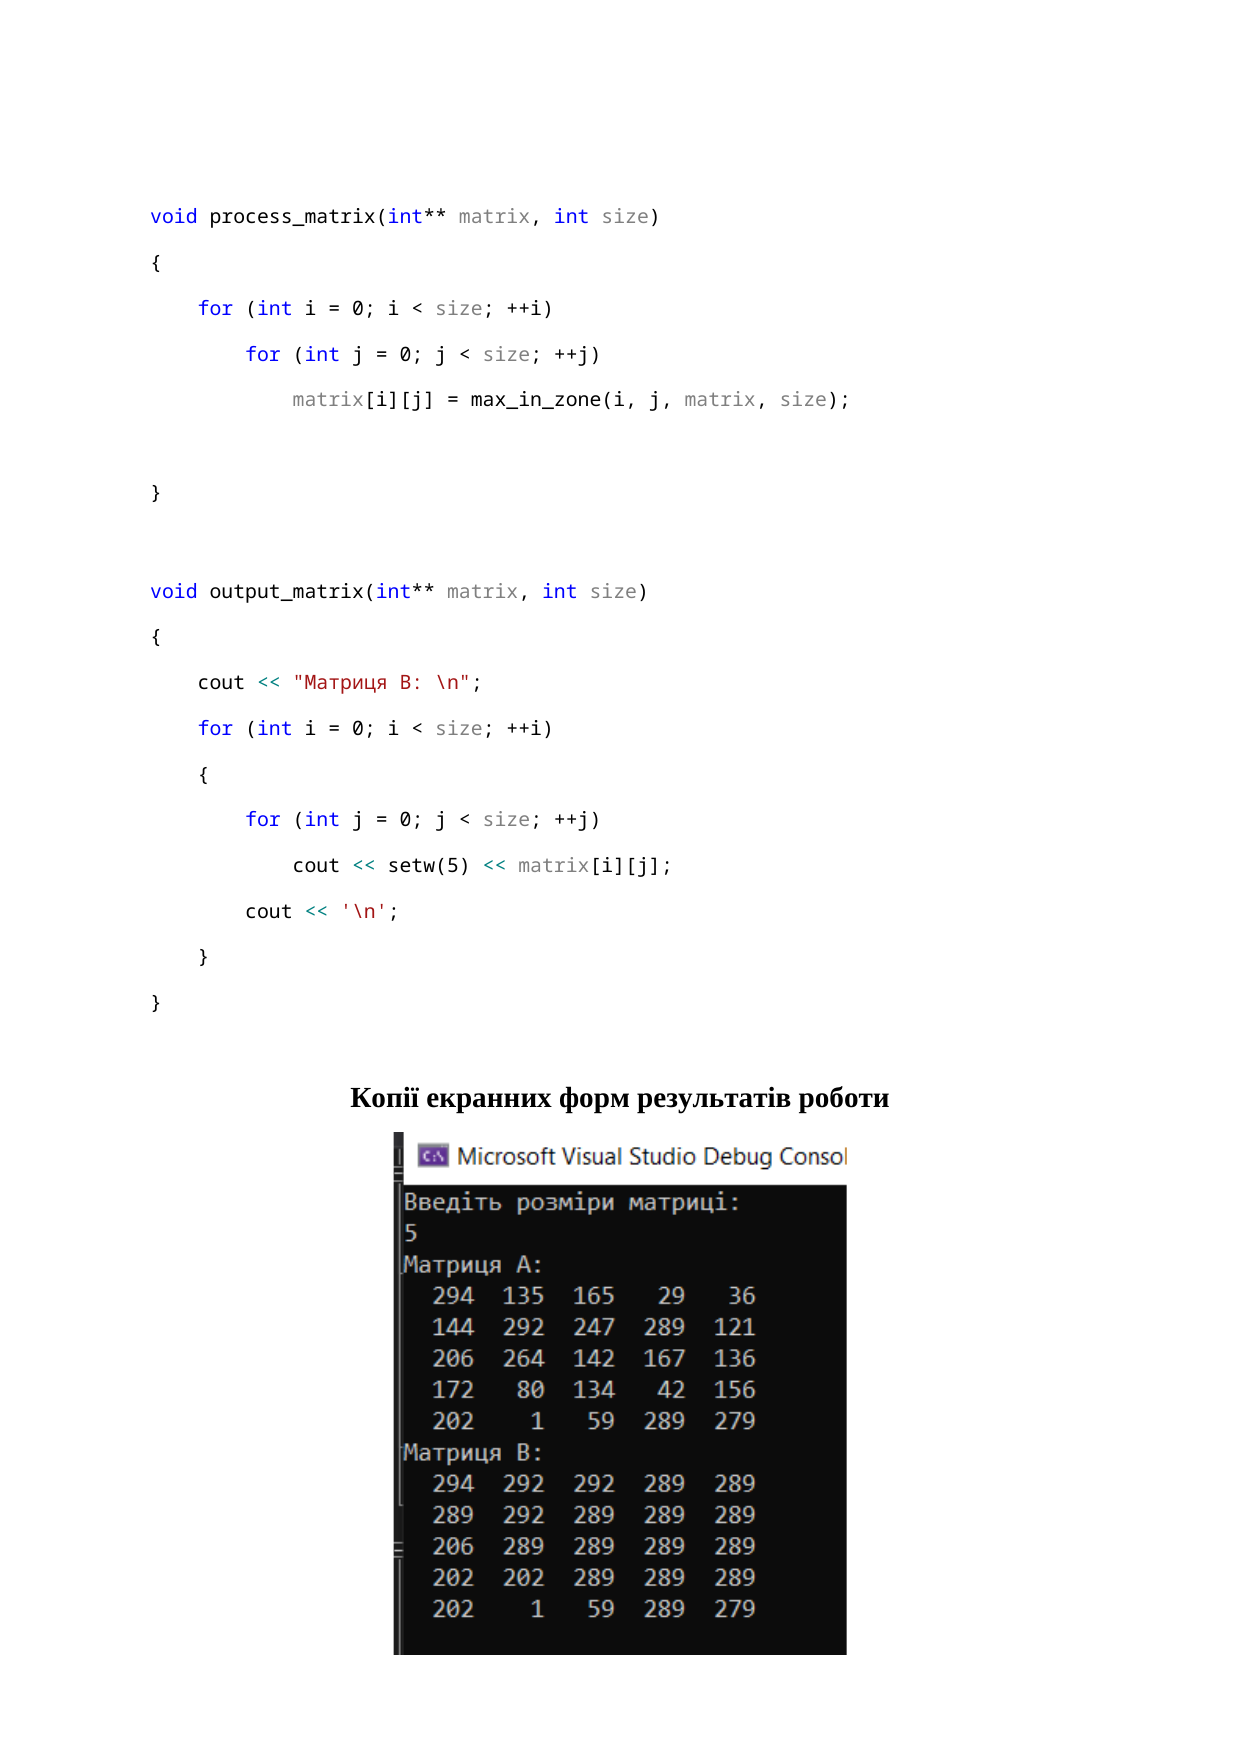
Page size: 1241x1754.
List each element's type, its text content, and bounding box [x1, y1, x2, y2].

text { [150, 248, 1090, 276]
text cout << '\n'; [150, 897, 1090, 924]
text void output_matrix(int** matrix, int size) [150, 577, 1090, 604]
text cout << "Матриця В: \n"; [150, 668, 1090, 695]
text void process_matrix(int** matrix, int size) [150, 203, 1090, 230]
text Копії екранних форм результатів роботи [150, 1080, 1090, 1113]
text } [150, 478, 1090, 505]
text } [150, 988, 1090, 1015]
text { [150, 760, 1090, 787]
text for (int i = 0; i < size; ++i) [150, 714, 1090, 741]
text for (int j = 0; j < size; ++j) [150, 806, 1090, 832]
text for (int i = 0; i < size; ++i) [150, 294, 1090, 321]
text } [150, 943, 1090, 970]
text cout << setw(5) << matrix[i][j]; [150, 851, 1090, 878]
text matrix[i][j] = max_in_zone(i, j, matrix, size); [150, 386, 1090, 413]
text { [150, 623, 1090, 649]
picture [393, 1132, 847, 1655]
text for (int j = 0; j < size; ++j) [150, 340, 1090, 367]
